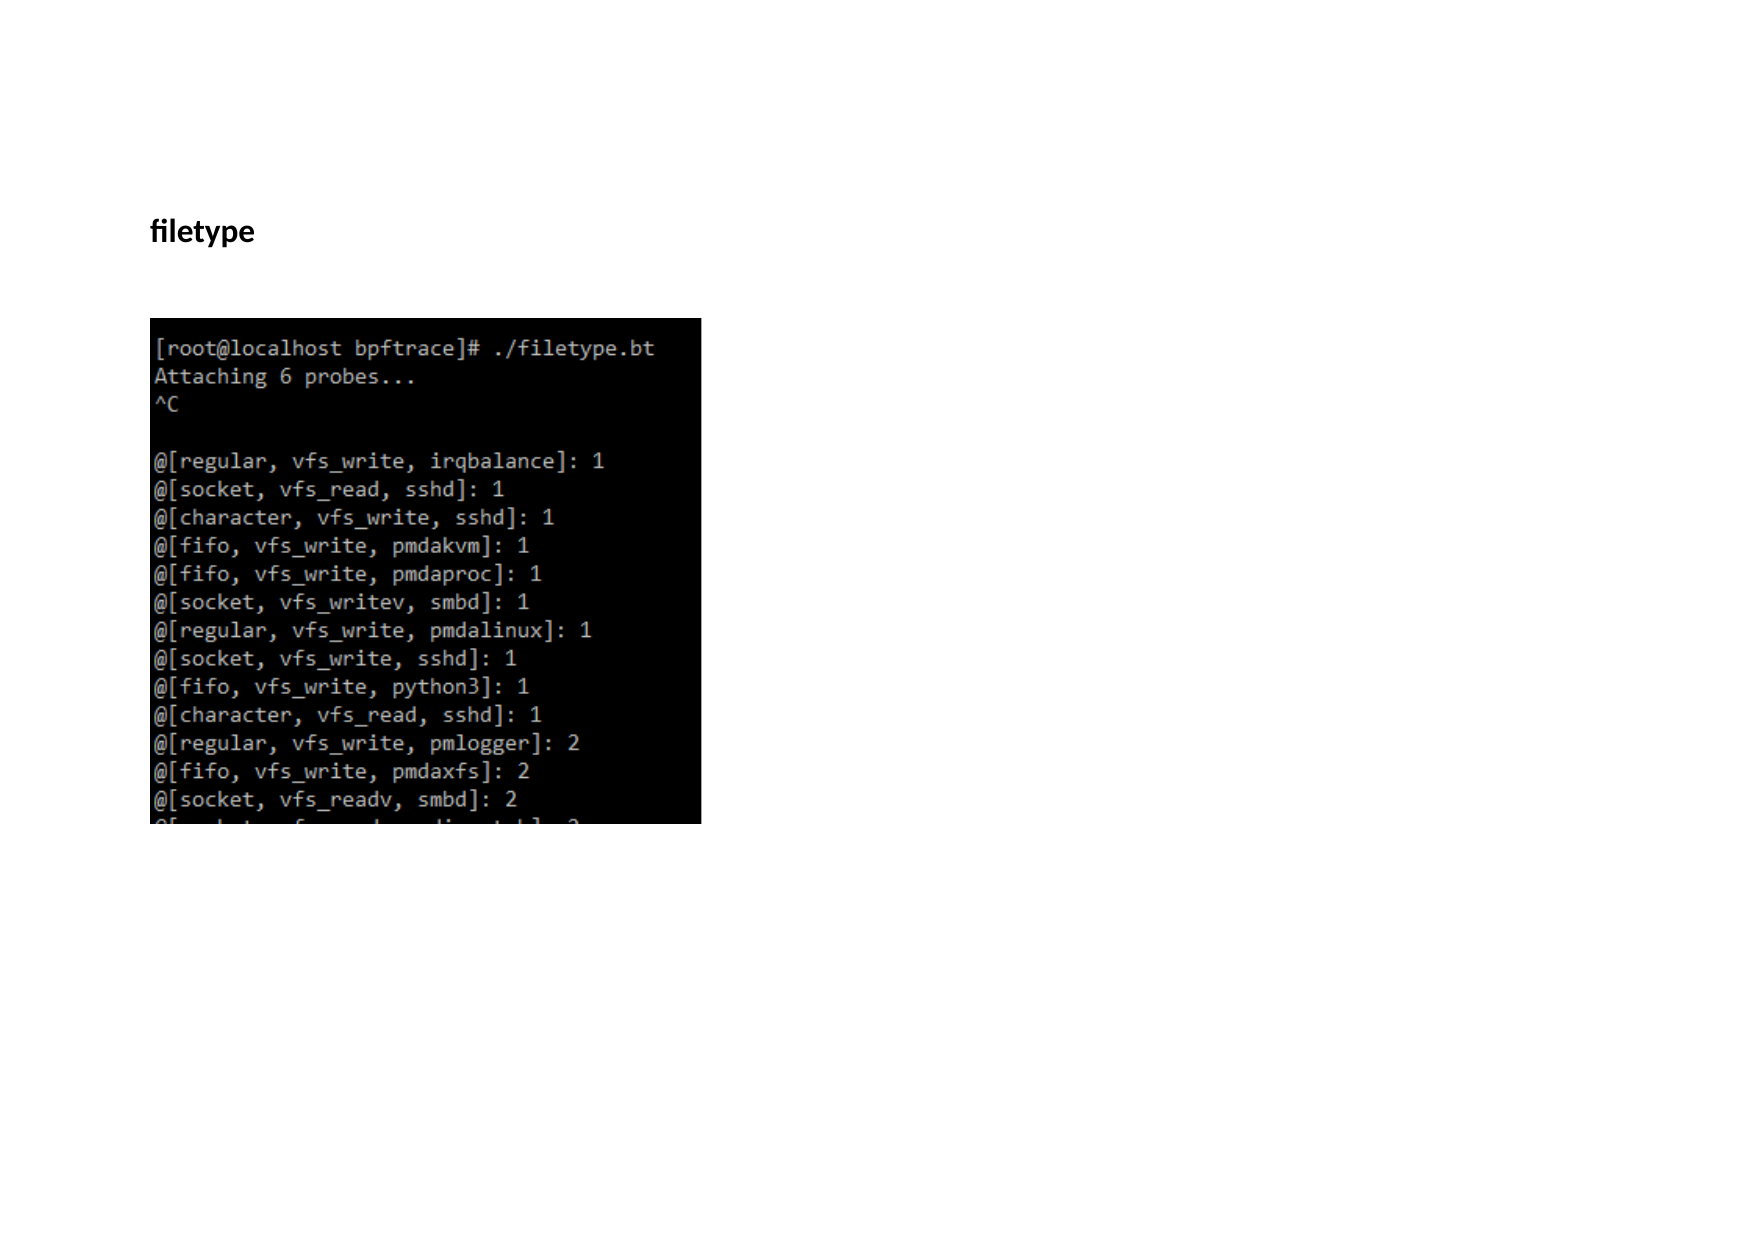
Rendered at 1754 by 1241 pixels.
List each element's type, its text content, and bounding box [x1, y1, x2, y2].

subtitle filetype [150, 198, 1604, 263]
picture [150, 318, 702, 824]
